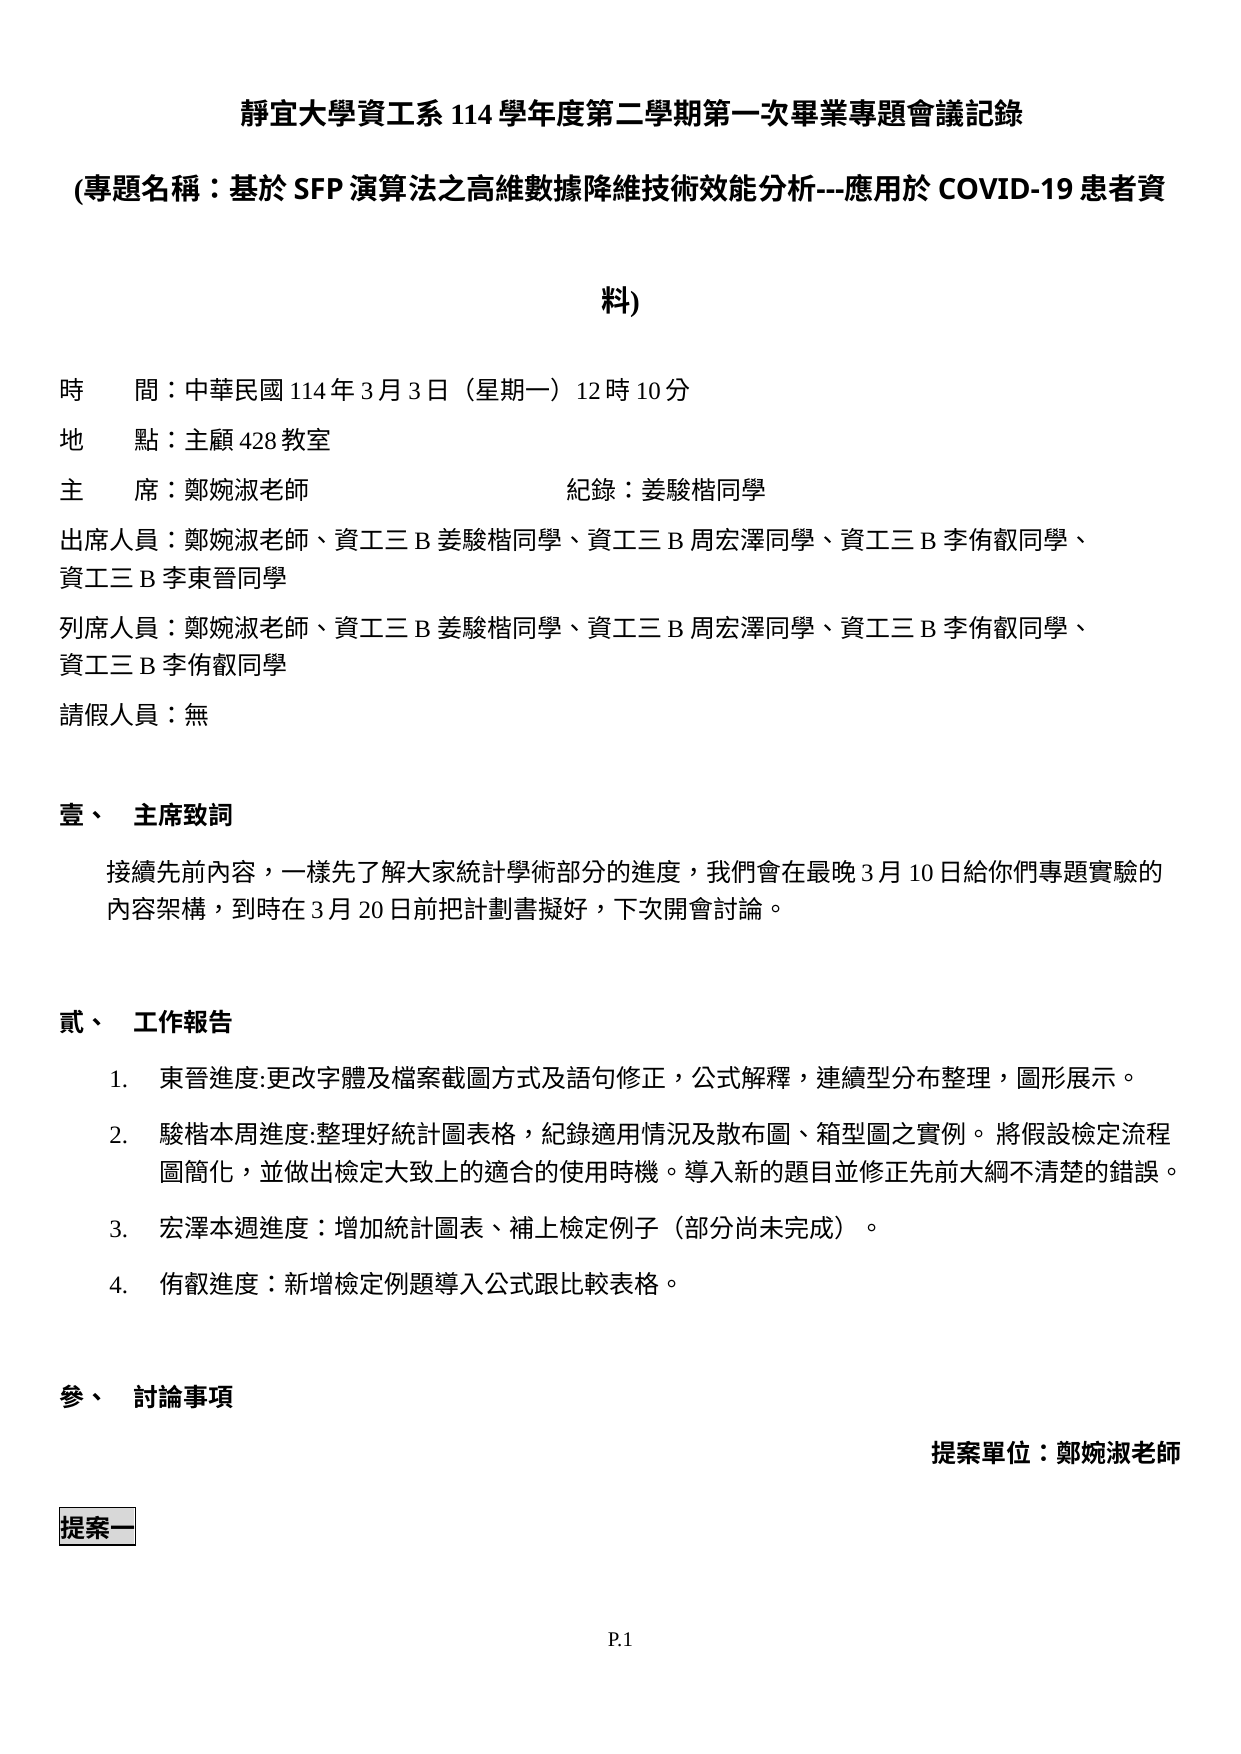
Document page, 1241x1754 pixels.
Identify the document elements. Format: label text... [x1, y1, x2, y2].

text 出席人員：鄭婉淑老師、資工三B 姜駿楷同學、資工三B 周宏澤同學、資工三B 李侑叡同學、 資工三B 李東晉同學 [59, 520, 1181, 595]
text 提案一 [59, 1489, 1181, 1564]
list 主席致詞 [59, 795, 1181, 833]
text 提案單位：鄭婉淑老師 [59, 1433, 1181, 1470]
text 列席人員：鄭婉淑老師、資工三B 姜駿楷同學、資工三B 周宏澤同學、資工三B 李侑叡同學、 資工三B 李侑叡同學 [59, 608, 1181, 683]
text 接續先前內容，一樣先了解大家統計學術部分的進度，我們會在最晚3月10日給你們專題實驗的內容架構，到時在3月20日前把計劃書擬好，下次開會討論。 [106, 851, 1181, 926]
text 時 間：中華民國114年3月3日（星期一）12時10分 [59, 370, 1181, 408]
text (專題名稱：基於SFP演算法之高維數據降維技術效能分析---應用於COVID-19患者資料) [59, 149, 1181, 337]
list 工作報告 [59, 1001, 1181, 1039]
text 靜宜大學資工系114學年度第二學期第一次畢業專題會議記錄 [82, 74, 1181, 149]
text 請假人員：無 [59, 695, 1181, 733]
list 侑叡進度：新增檢定例題導入公式跟比較表格。 [109, 1264, 1181, 1301]
list 駿楷本周進度:整理好統計圖表格，紀錄適用情況及散布圖、箱型圖之實例。 將假設檢定流程圖簡化，並做出檢定大致上的適合的使用時機。導入新的題目並修正先前大綱不清楚的錯誤。 [109, 1114, 1181, 1189]
list 討論事項 [59, 1376, 1181, 1414]
list 宏澤本週進度：增加統計圖表、補上檢定例子（部分尚未完成）。 [109, 1208, 1181, 1245]
text 主 席：鄭婉淑老師 紀錄：姜駿楷同學 [59, 470, 1181, 508]
text 地 點：主顧428教室 [59, 420, 1181, 458]
list 東晉進度:更改字體及檔案截圖方式及語句修正，公式解釋，連續型分布整理，圖形展示。 [109, 1058, 1181, 1095]
